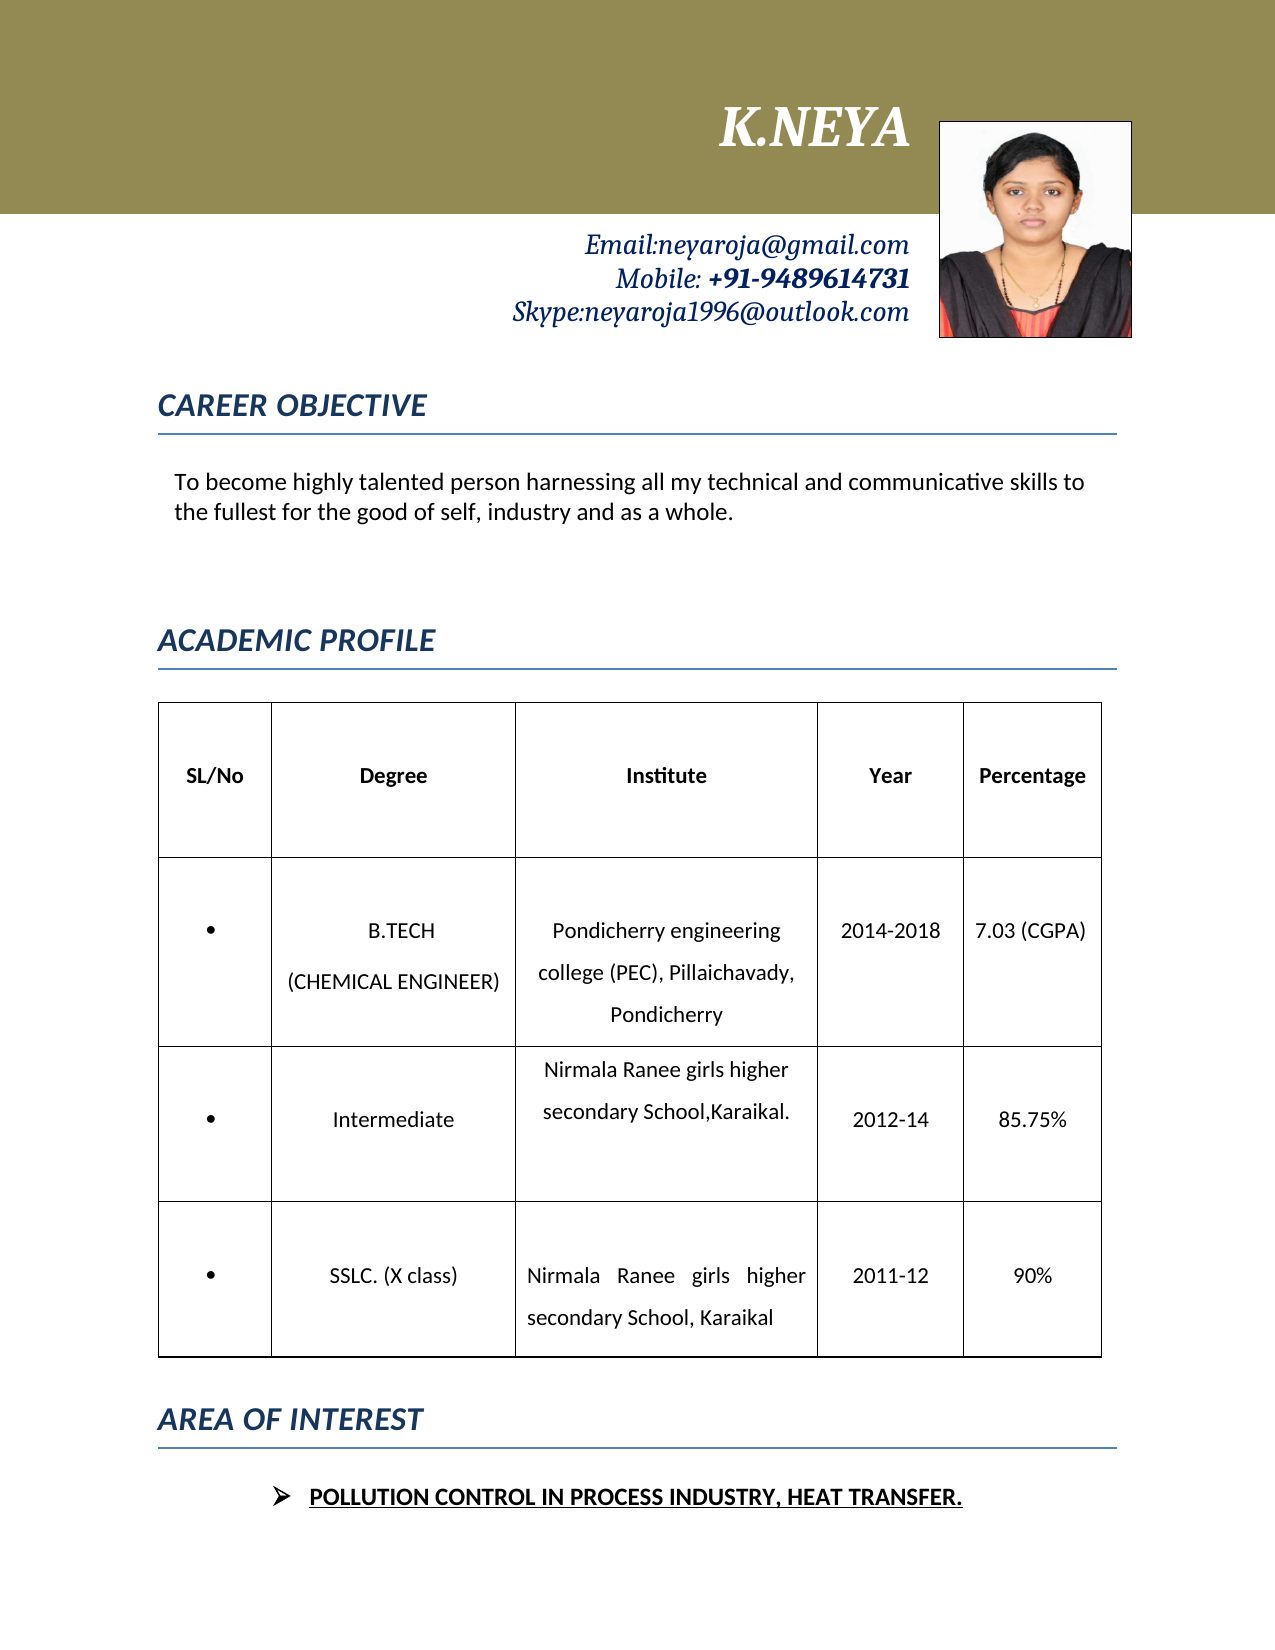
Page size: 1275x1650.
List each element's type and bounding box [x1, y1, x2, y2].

table_header [146, 336, 1129, 1532]
picture [940, 122, 1131, 337]
